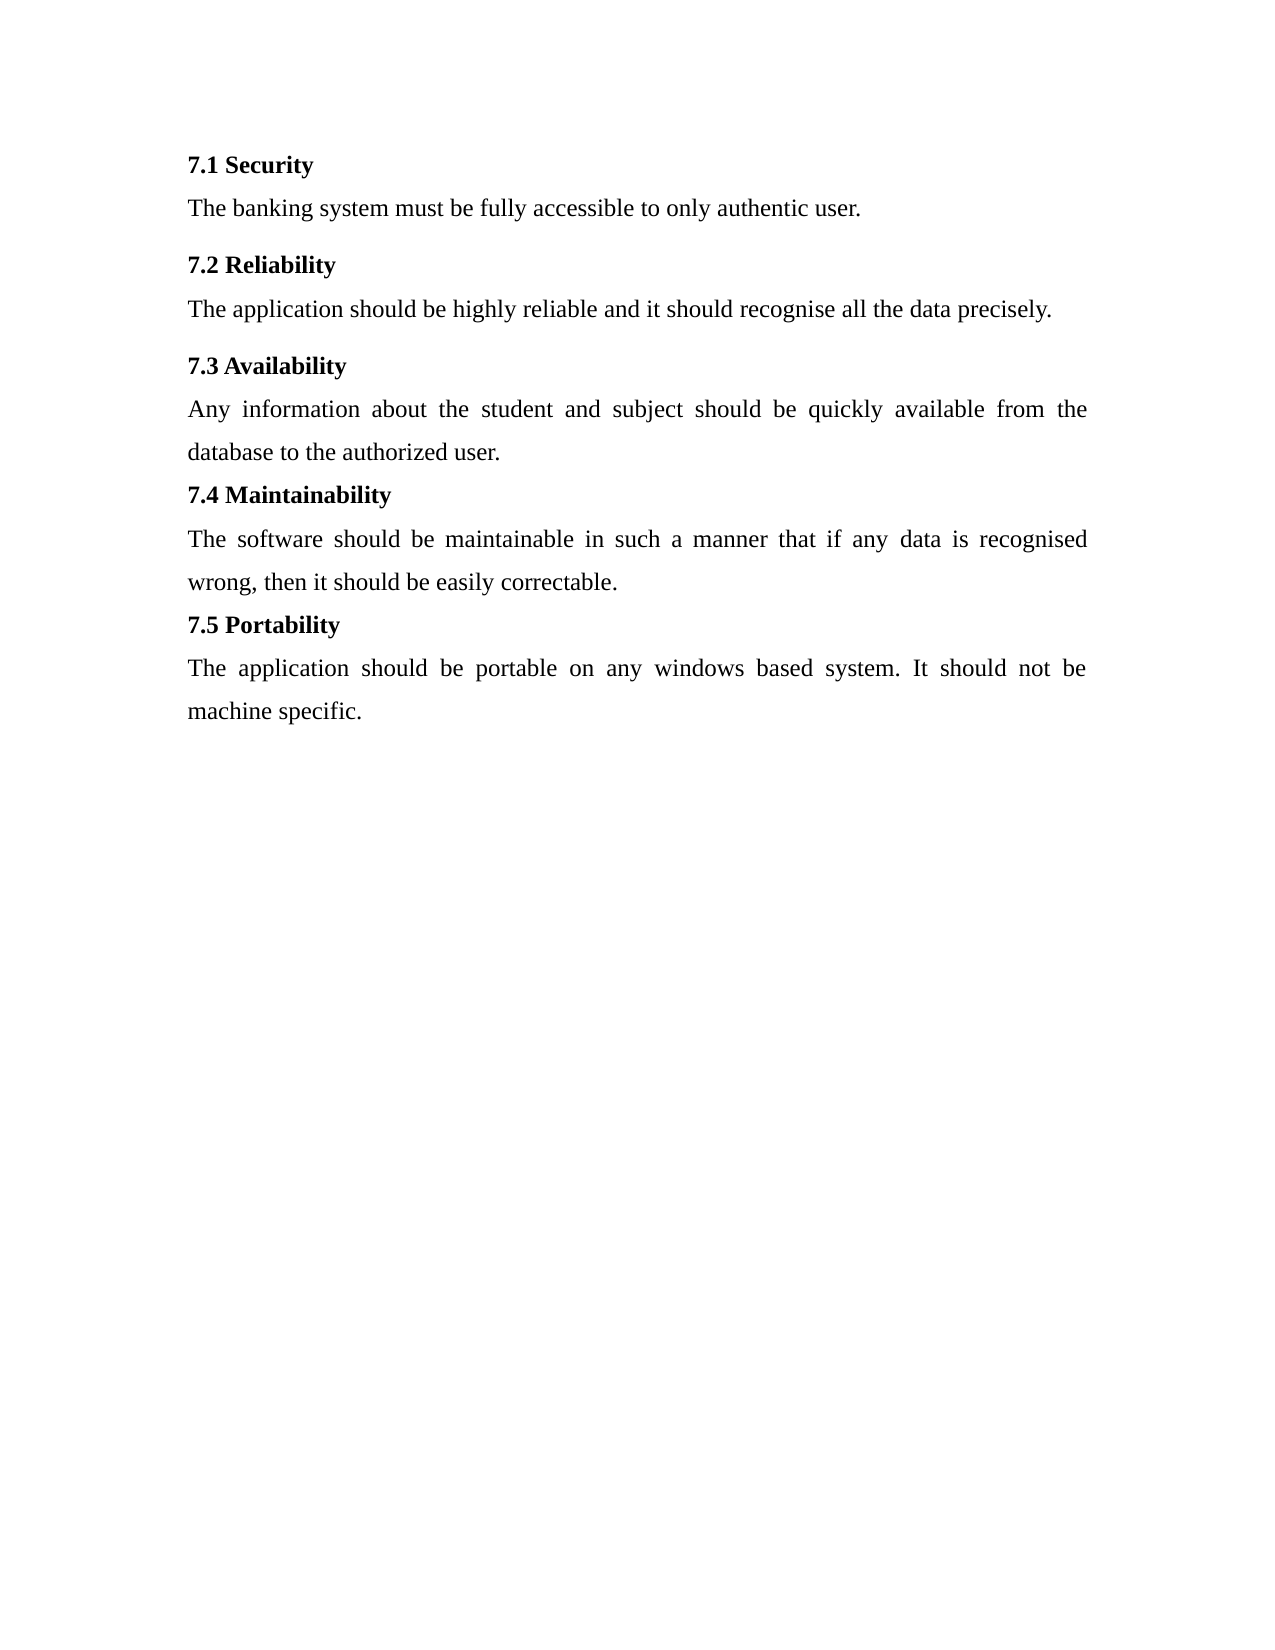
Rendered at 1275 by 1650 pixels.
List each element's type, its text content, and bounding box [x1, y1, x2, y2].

text 7.3 Availability [187, 351, 1087, 380]
text 7.4 Maintainability [187, 481, 1087, 509]
text The software should be maintainable in such a manner that if any data is recognised wrong, then it should be easily correctable. [187, 524, 1087, 596]
text Any information about the student and subject should be quickly available from the database to the authorized user. [187, 394, 1087, 466]
text 7.5 Portability [187, 610, 1087, 639]
text The application should be portable on any windows based system. It should not be machine specific. [187, 653, 1087, 725]
text 7.2 Reliability [187, 251, 1087, 279]
text The banking system must be fully accessible to only authentic user. [187, 193, 1087, 222]
text 7.1 Security [187, 150, 1087, 179]
text The application should be highly reliable and it should recognise all the data precisely. [187, 294, 1087, 322]
